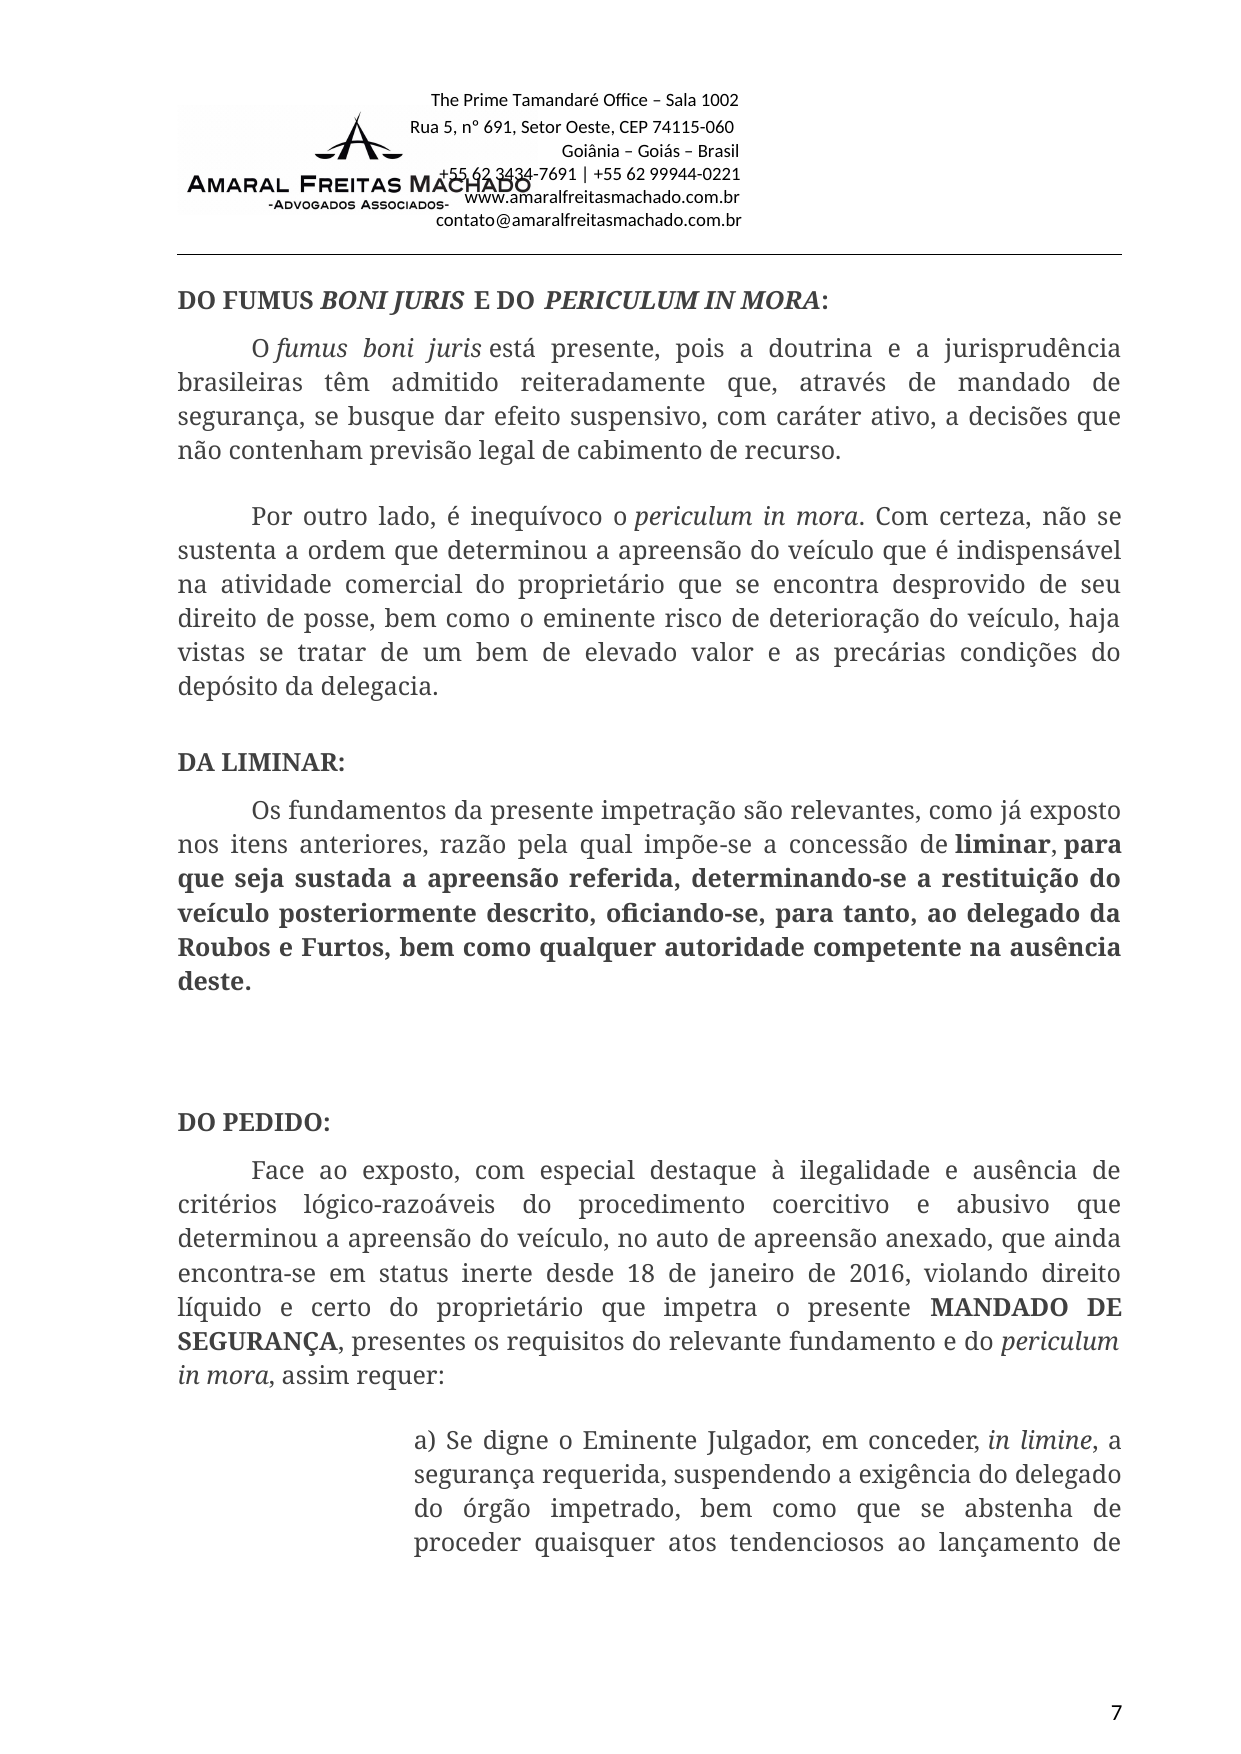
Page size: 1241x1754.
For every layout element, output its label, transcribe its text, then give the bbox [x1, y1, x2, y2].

text Os fundamentos da presente impetração são relevantes, como já exposto nos itens anteriores, razão pela qual impõe-se a concessão de liminar, para que seja sustada a apreensão referida, determinando-se a restituição do veículo posteriormente descrito, oficiando-se, para tanto, ao delegado da Roubos e Furtos, bem como qualquer autoridade competente na ausência deste. [177, 793, 1122, 997]
text Face ao exposto, com especial destaque à ilegalidade e ausência de critérios lógico-razoáveis do procedimento coercitivo e abusivo que determinou a apreensão do veículo, no auto de apreensão anexado, que ainda encontra-se em status inerte desde 18 de janeiro de 2016, violando direito líquido e certo do proprietário que impetra o presente MANDADO DE SEGURANÇA, presentes os requisitos do relevante fundamento e do periculum in mora, assim requer: [177, 1153, 1122, 1391]
text Por outro lado, é inequívoco o periculum in mora. Com certeza, não se sustenta a ordem que determinou a apreensão do veículo que é indispensável na atividade comercial do proprietário que se encontra desprovido de seu direito de posse, bem como o eminente risco de deterioração do veículo, haja vistas se tratar de um bem de elevado valor e as precárias condições do depósito da delegacia. [177, 498, 1122, 703]
text O fumus boni juris está presente, pois a doutrina e a jurisprudência brasileiras têm admitido reiteradamente que, através de mandado de segurança, se busque dar efeito suspensivo, com caráter ativo, a decisões que não contenham previsão legal de cabimento de recurso. [177, 331, 1122, 467]
text DO PEDIDO: [177, 1105, 1122, 1139]
text DO FUMUS BONI JURIS E DO PERICULUM IN MORA: [177, 283, 1122, 317]
text DA LIMINAR: [177, 745, 1122, 779]
picture [177, 105, 538, 215]
